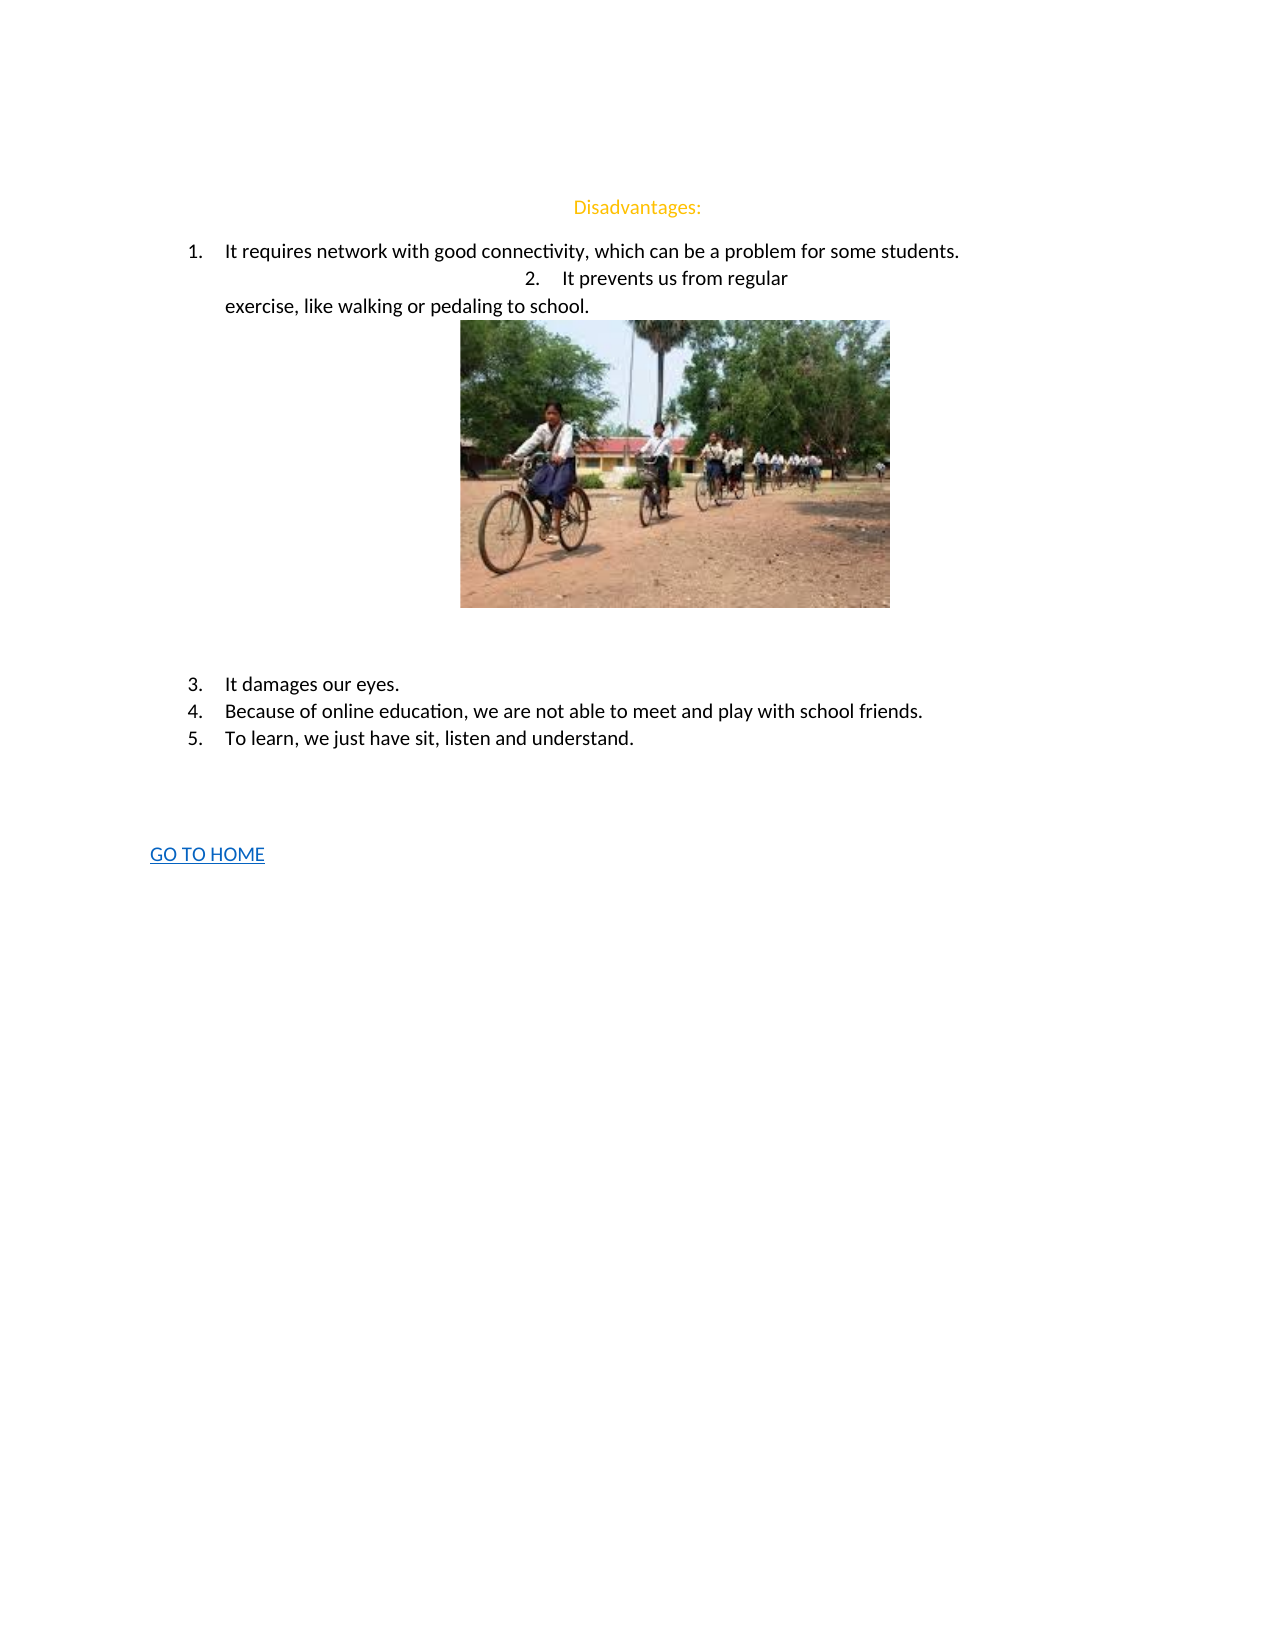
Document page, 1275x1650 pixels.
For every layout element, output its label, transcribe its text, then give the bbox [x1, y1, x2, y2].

list It requires network with good connectivity, which can be a problem for some students. [187, 238, 1125, 263]
list exercise, like walking or pedaling to school. [225, 293, 1125, 318]
list It prevents us from regular [187, 266, 1125, 291]
picture [460, 320, 890, 608]
text Disadvantages: [150, 194, 1125, 219]
text GO TO HOME [150, 841, 1125, 866]
list Because of online education, we are not able to meet and play with school friends. [187, 698, 1125, 723]
list To learn, we just have sit, listen and understand. [187, 726, 1125, 751]
list It damages our eyes. [187, 671, 1125, 696]
